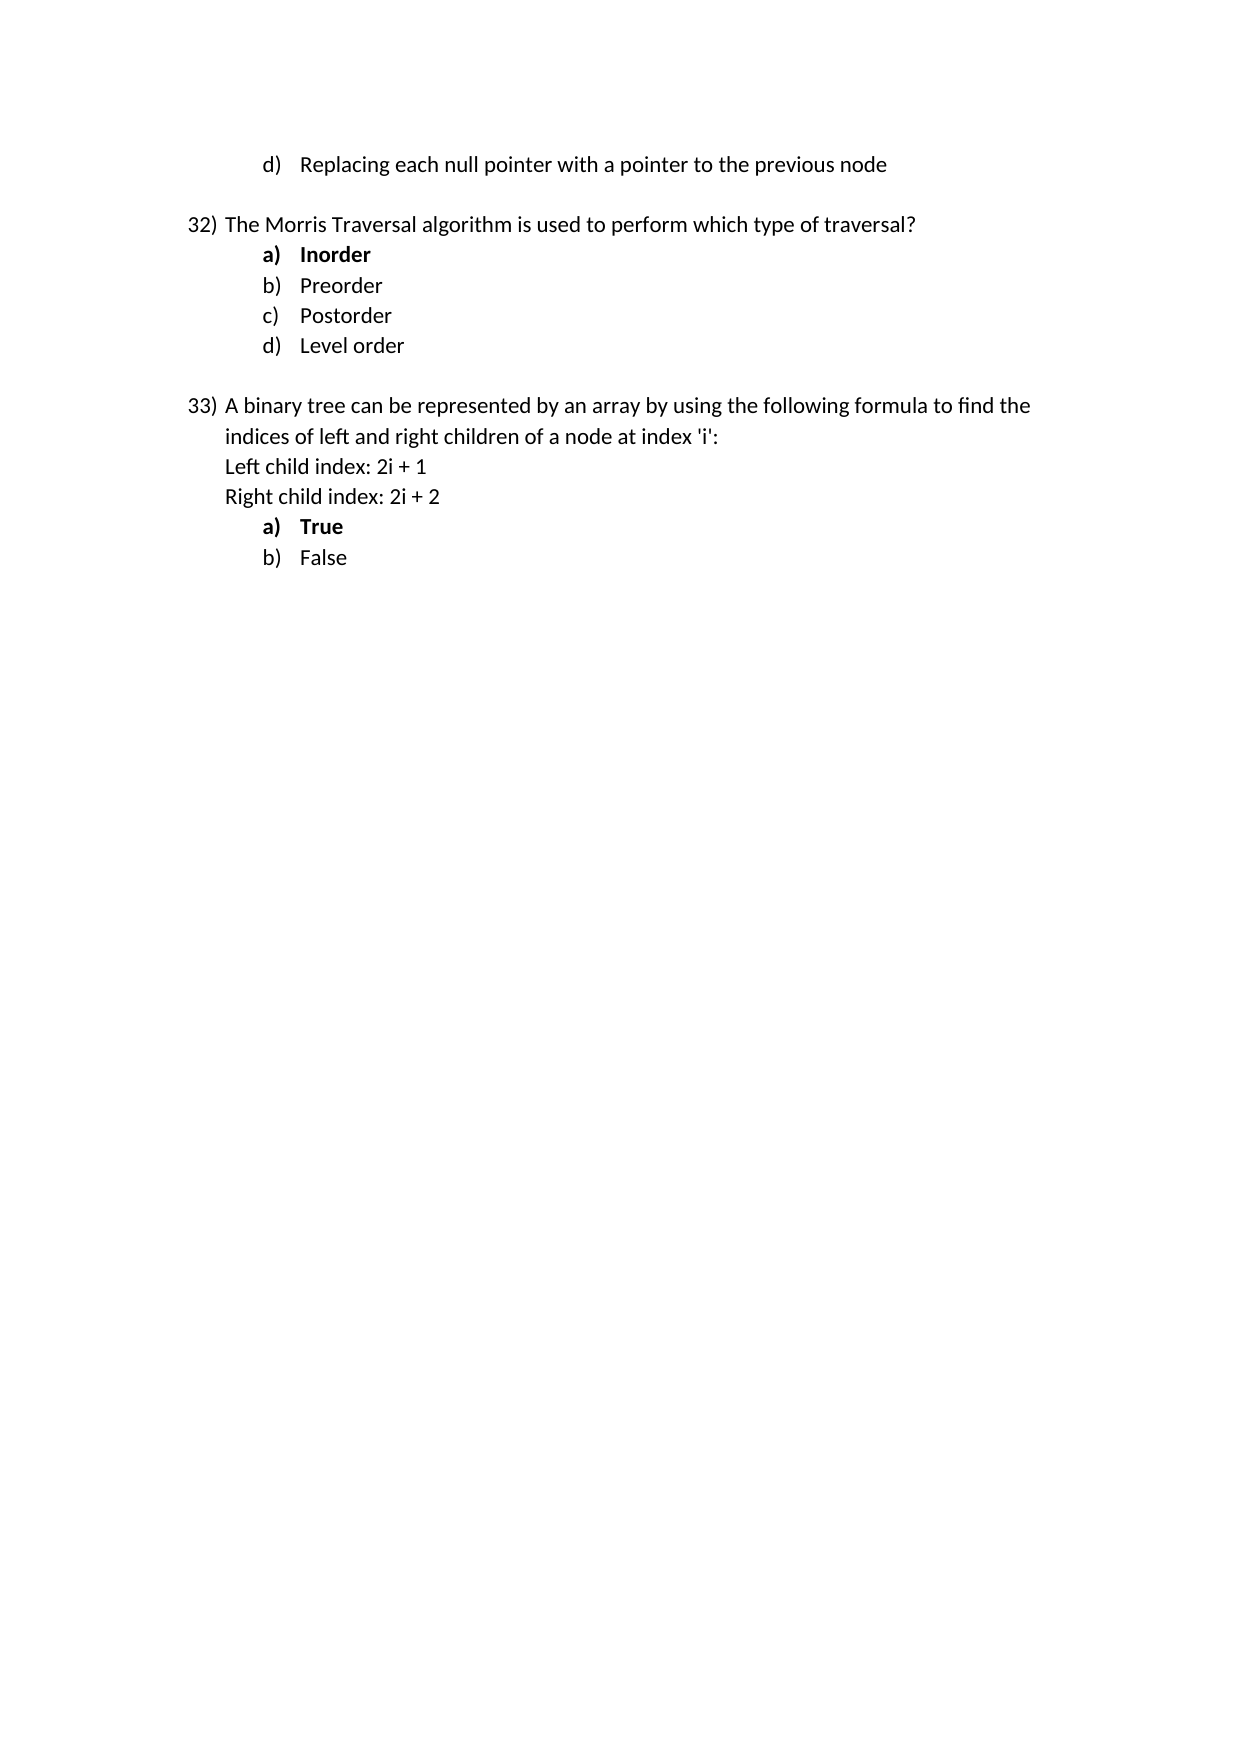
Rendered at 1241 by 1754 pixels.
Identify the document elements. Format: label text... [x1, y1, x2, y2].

list False [262, 543, 1090, 571]
list A binary tree can be represented by an array by using the following formula to find the indices of left and right children of a node at index 'i': [187, 392, 1090, 450]
list The Morris Traversal algorithm is used to perform which type of traversal? [187, 210, 1090, 238]
list Replacing each null pointer with a pointer to the previous node [262, 150, 1090, 178]
list Inorder [262, 241, 1090, 269]
list True [262, 512, 1090, 541]
list Left child index: 2i + 1 [225, 452, 1090, 480]
list Level order [262, 331, 1090, 359]
list Right child index: 2i + 2 [225, 482, 1090, 510]
list Postorder [262, 301, 1090, 329]
list Preorder [262, 271, 1090, 299]
